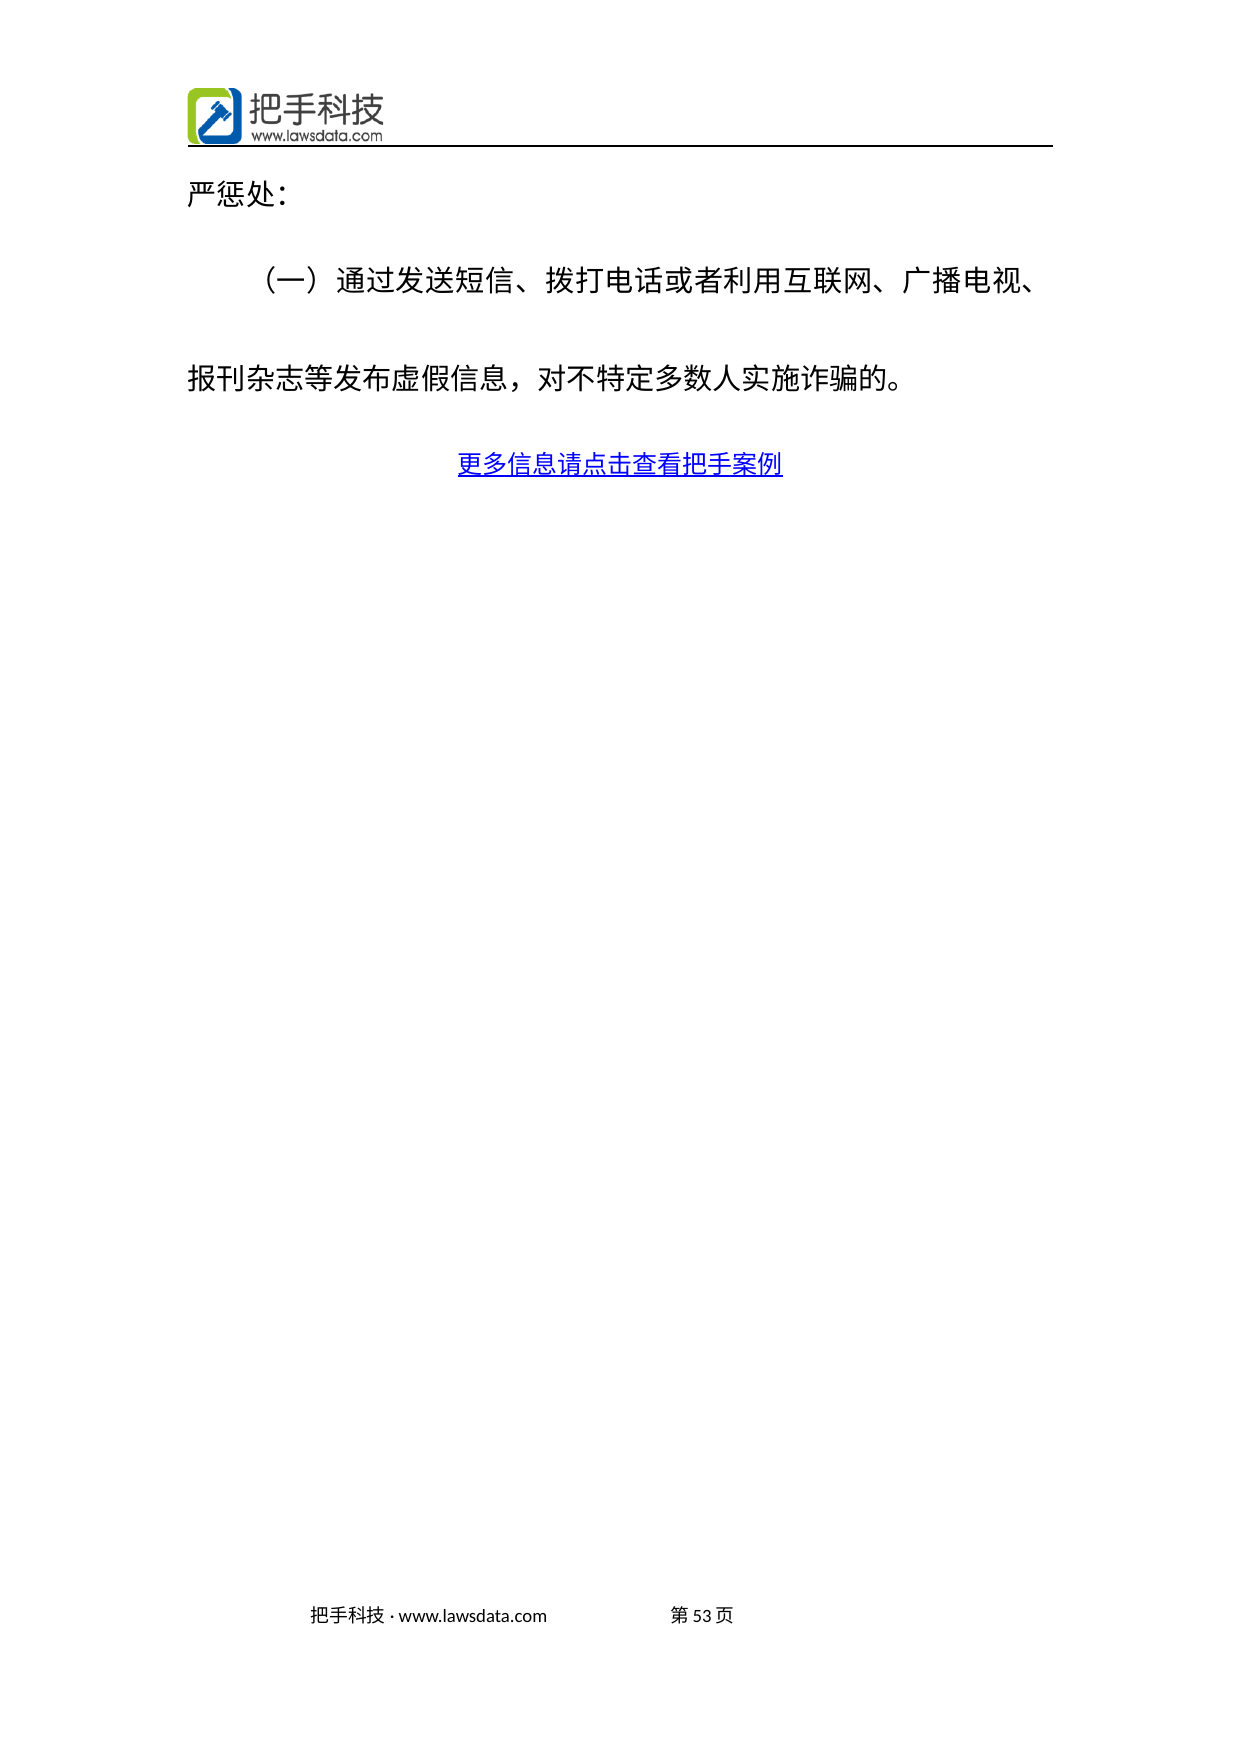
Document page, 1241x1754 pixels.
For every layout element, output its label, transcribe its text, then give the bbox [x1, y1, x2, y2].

picture [187, 88, 384, 144]
text 第二条第一款诈骗公私财物达到本解释第一条规定的数额标准，具有下列情形之一的，可以依照刑法第二百六十六条的规定酌情从严惩处： [187, 160, 1053, 225]
text 更多信息请点击查看把手案例 [187, 430, 1053, 495]
text （一）通过发送短信、拨打电话或者利用互联网、广播电视、报刊杂志等发布虚假信息，对不特定多数人实施诈骗的。 [187, 246, 1053, 409]
